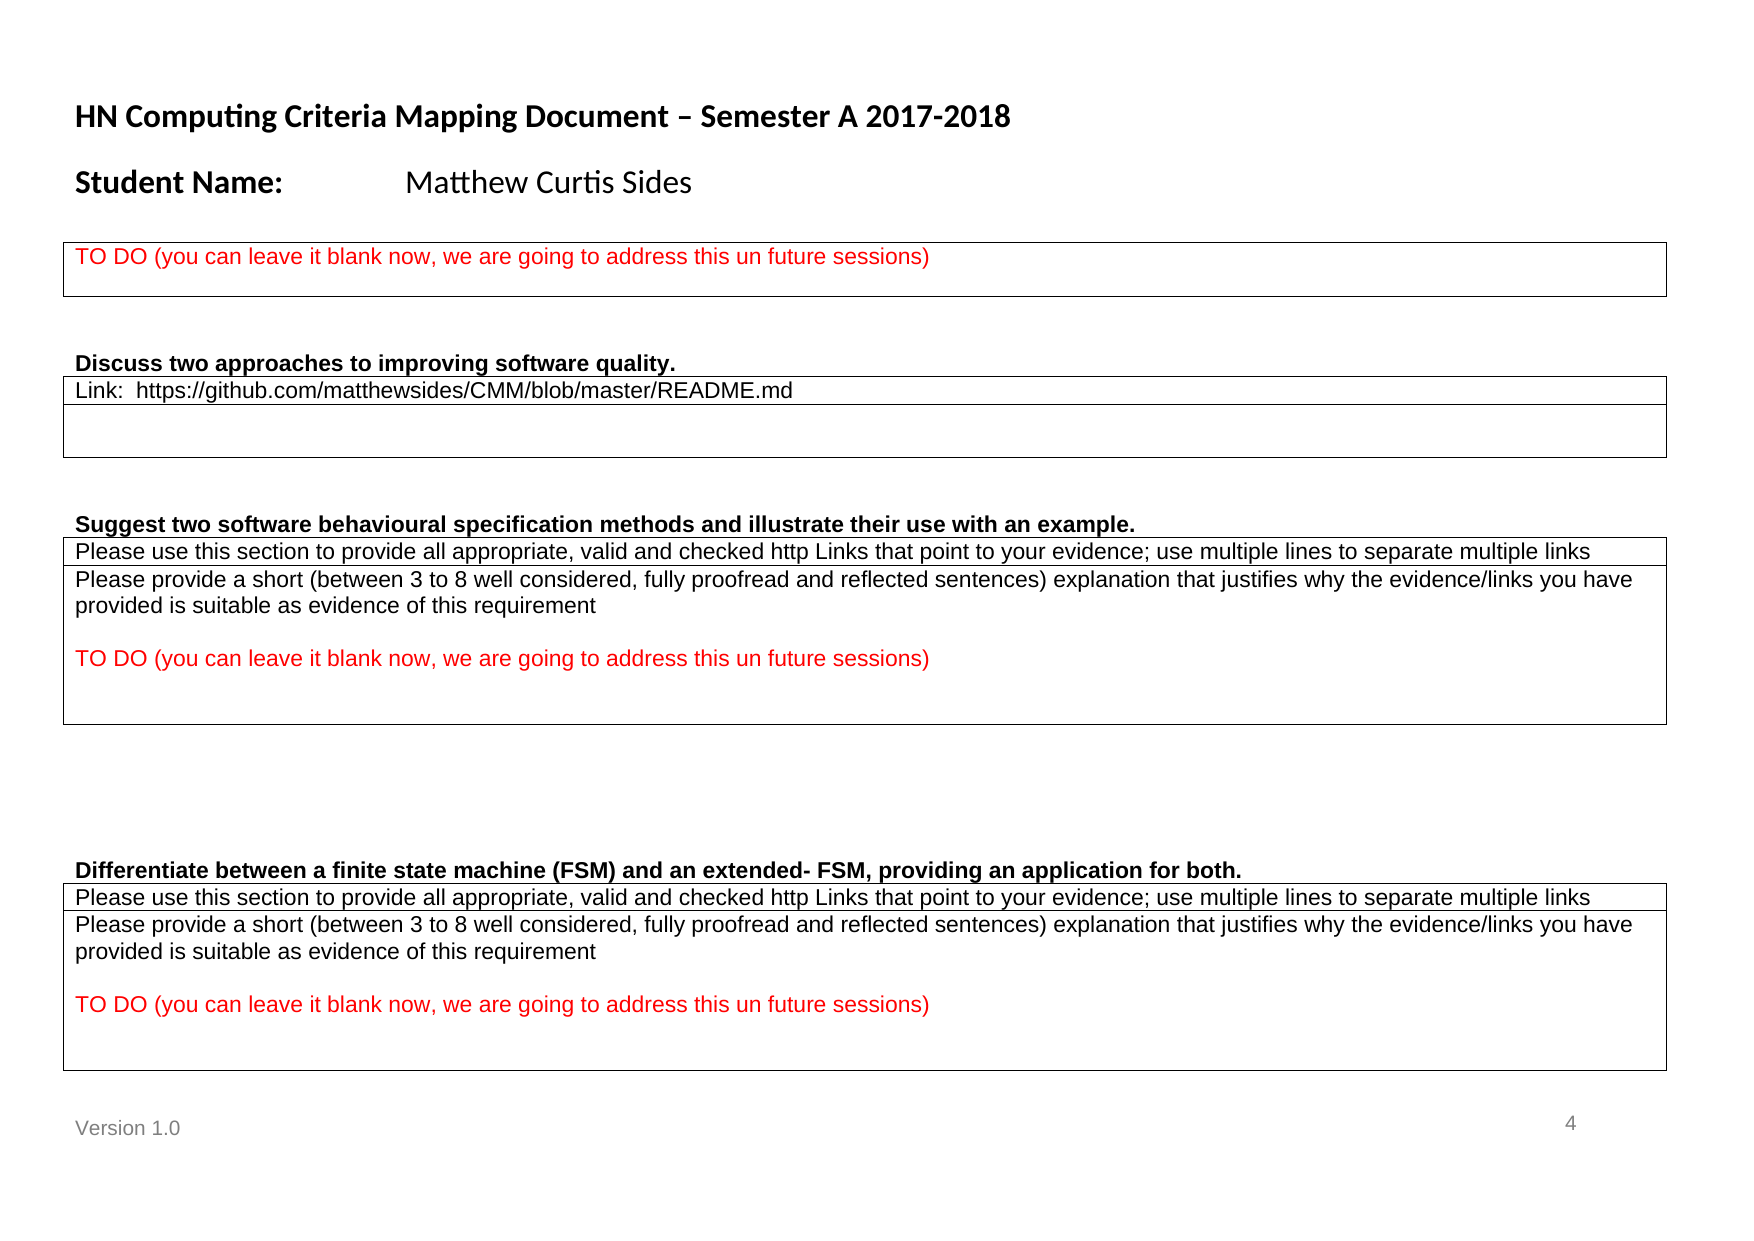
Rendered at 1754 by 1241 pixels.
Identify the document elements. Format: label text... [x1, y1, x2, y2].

table_header Link: https://github.com/matthewsides/CMM/blob/master/README.md [64, 377, 1666, 403]
text Differentiate between a finite state machine (FSM) and an extended- FSM, providing an application for both. [75, 857, 1679, 883]
text Discuss two approaches to improving software quality. [75, 350, 1679, 376]
table_header Please use this section to provide all appropriate, valid and checked http Links that point to your evidence; use multiple lines to separate multiple links [64, 884, 1666, 910]
table_header Please use this section to provide all appropriate, valid and checked http Links that point to your evidence; use multiple lines to separate multiple links [64, 538, 1666, 565]
text Suggest two software behavioural specification methods and illustrate their use with an example. [75, 511, 1679, 537]
table_cell [64, 405, 1666, 457]
